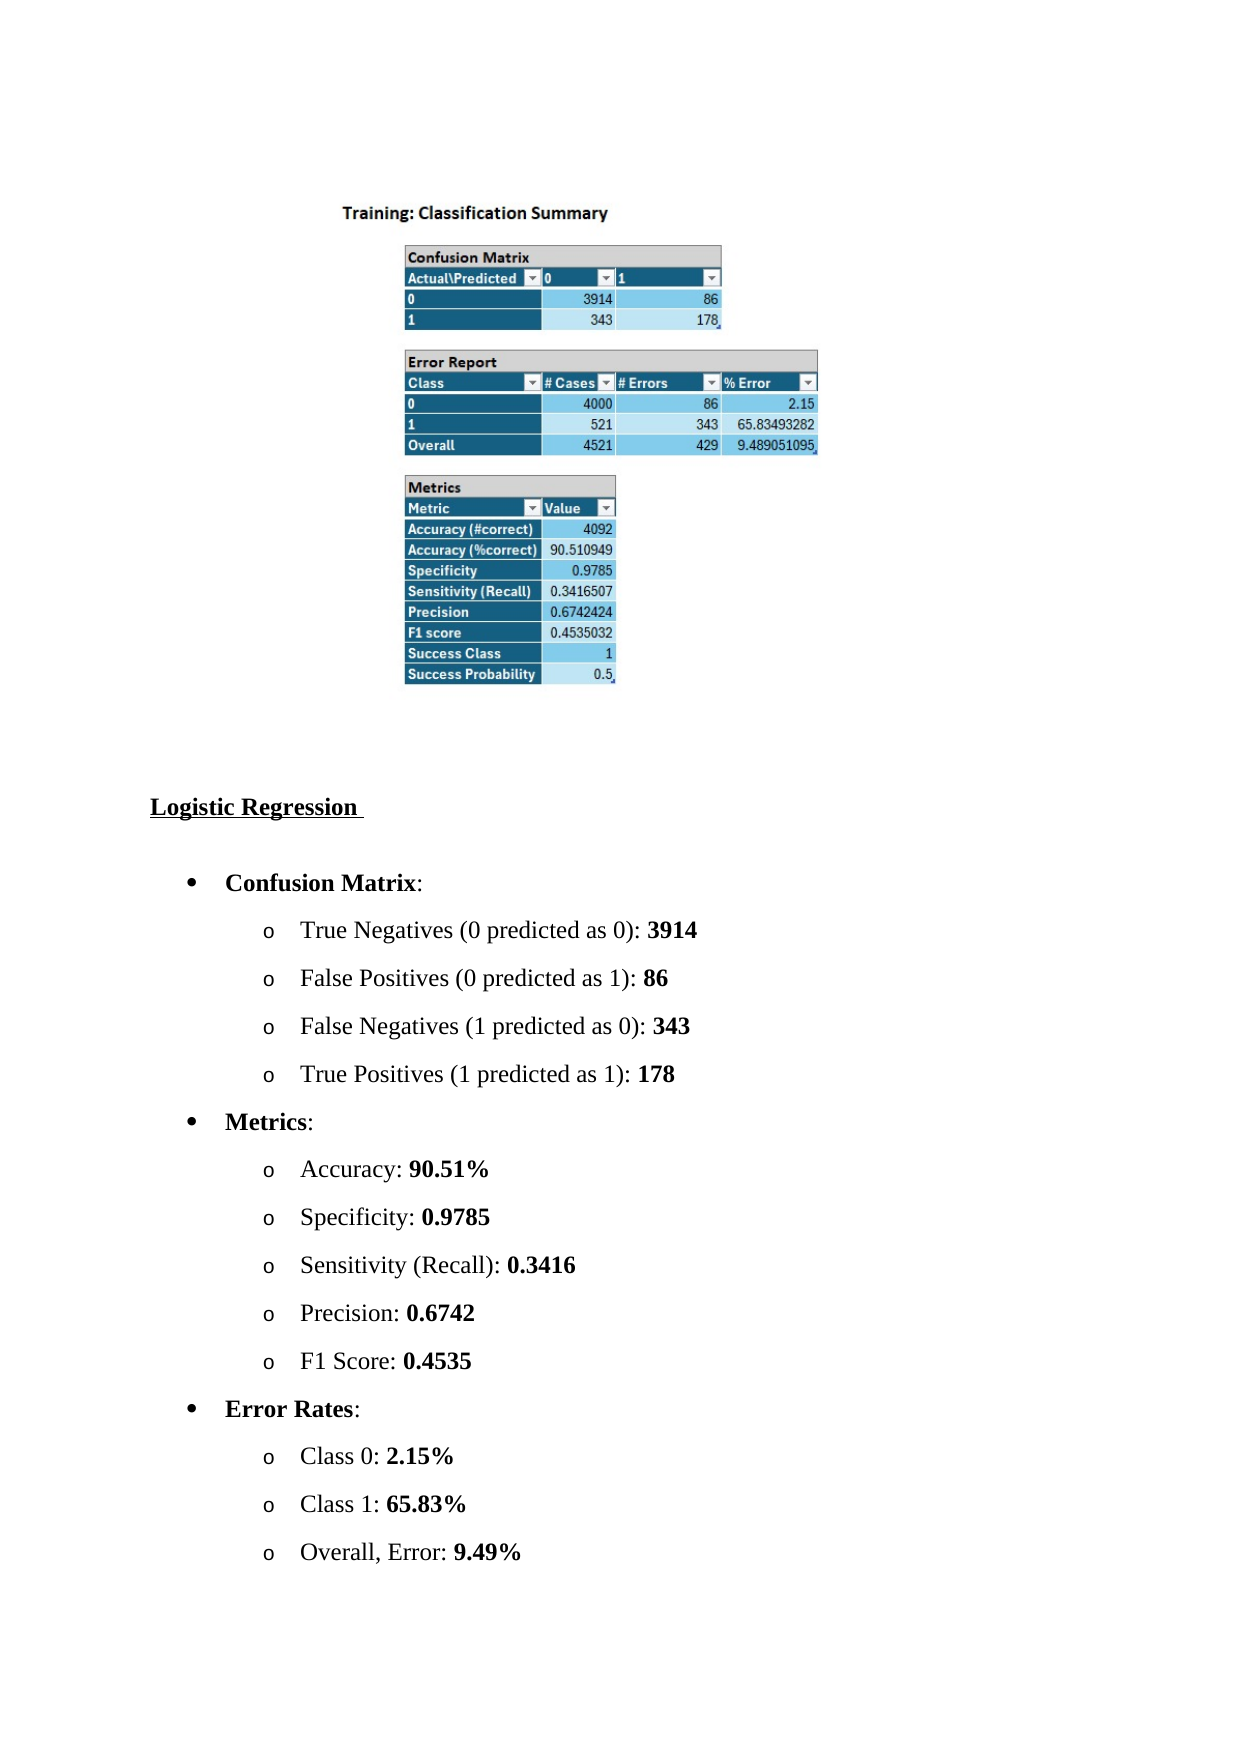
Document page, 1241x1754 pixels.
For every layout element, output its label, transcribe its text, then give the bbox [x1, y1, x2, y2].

list Class 0: 2.15% [262, 1441, 1090, 1471]
list False Negatives (1 predicted as 0): 343 [262, 1011, 1090, 1040]
list Error Rates: [187, 1394, 1090, 1423]
list Metrics: [187, 1107, 1090, 1136]
list Confusion Matrix: [187, 868, 1090, 896]
list True Negatives (0 predicted as 0): 3914 [262, 915, 1090, 944]
list True Positives (1 predicted as 1): 178 [262, 1059, 1090, 1088]
list Sensitivity (Recall): 0.3416 [262, 1250, 1090, 1279]
picture [323, 186, 846, 706]
text Logistic Regression [150, 792, 1090, 821]
list F1 Score: 0.4535 [262, 1346, 1090, 1376]
list Accuracy: 90.51% [262, 1154, 1090, 1183]
list False Positives (0 predicted as 1): 86 [262, 963, 1090, 992]
list Precision: 0.6742 [262, 1298, 1090, 1327]
list Overall, Error: 9.49% [262, 1537, 1090, 1567]
list Class 1: 65.83% [262, 1489, 1090, 1519]
list Specificity: 0.9785 [262, 1202, 1090, 1231]
